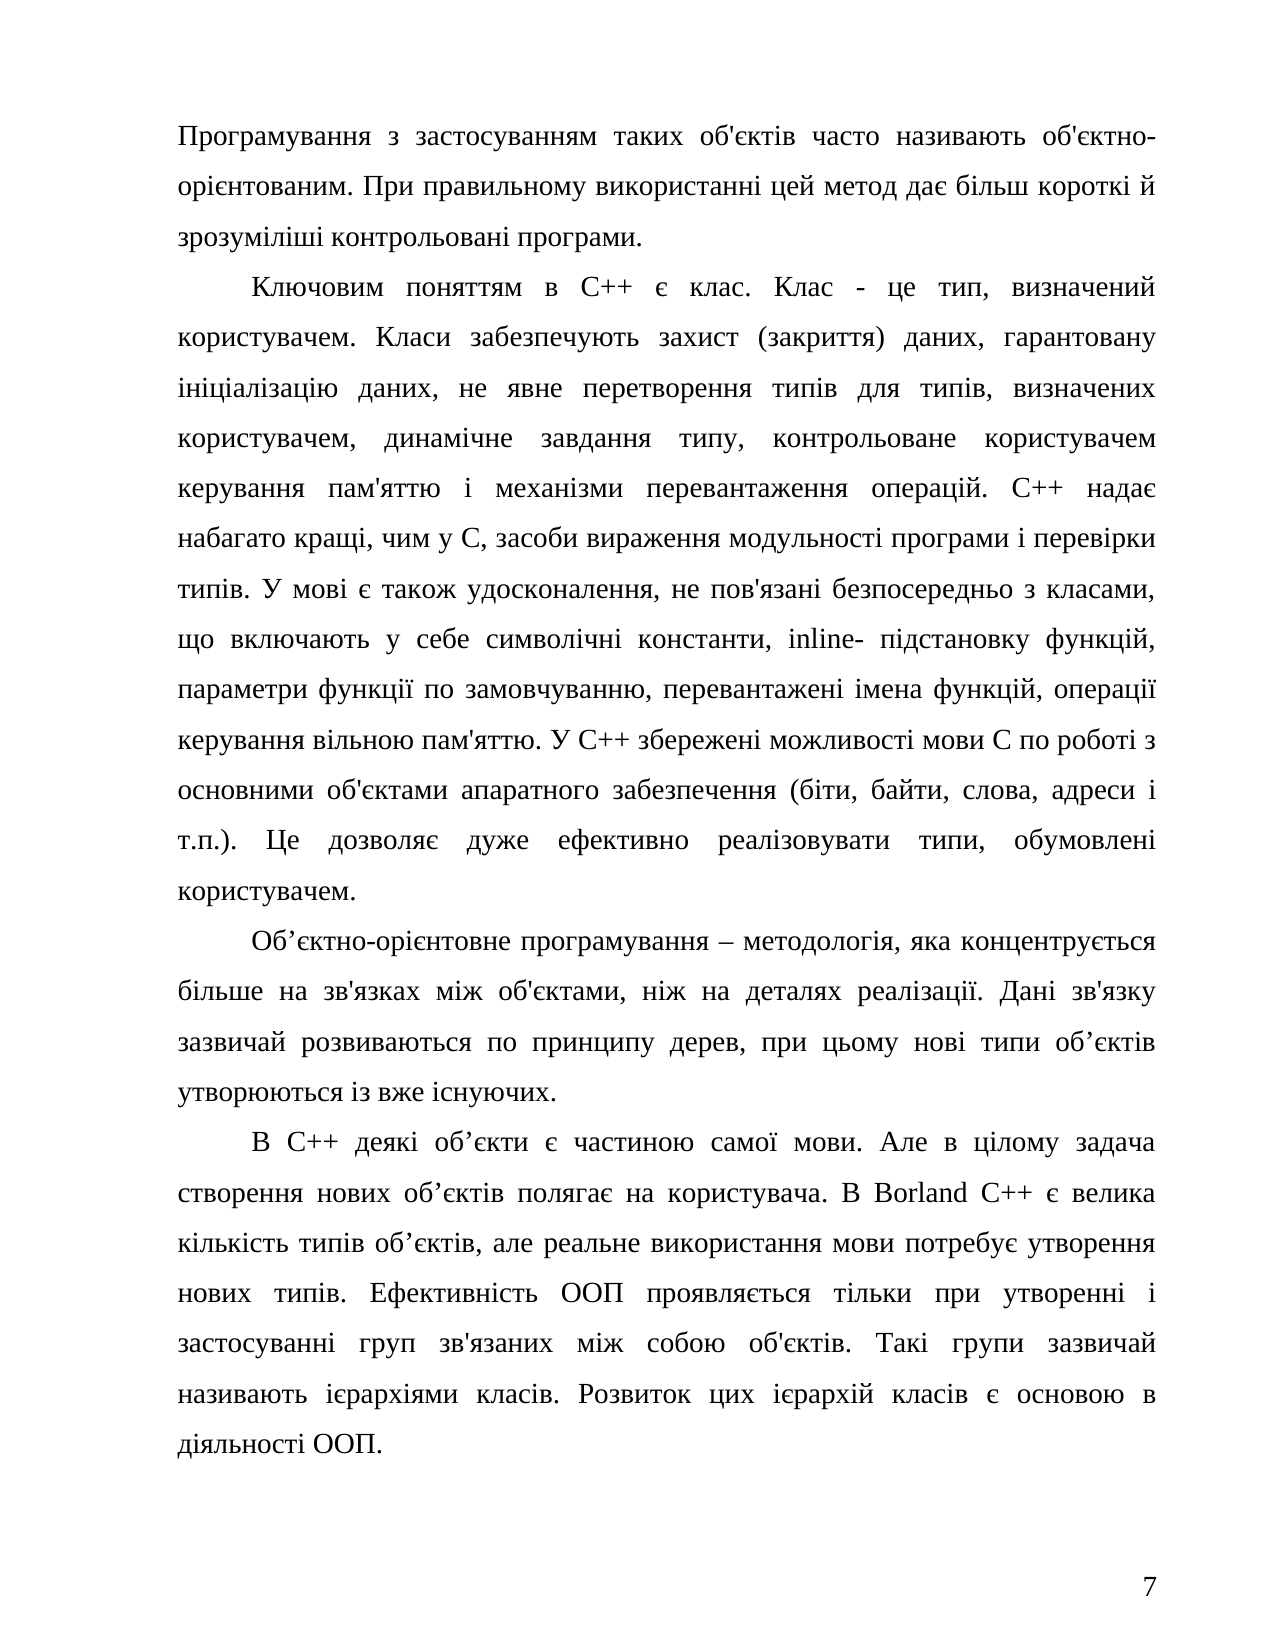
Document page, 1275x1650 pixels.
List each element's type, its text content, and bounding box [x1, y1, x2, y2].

text Об’єктно-орієнтовне програмування – методологія, яка концентрується більше на зв'язках між об'єктами, ніж на деталях реалізації. Дані зв'язку зазвичай розвиваються по принципу дерев, при цьому нові типи об’єктів утворюються із вже існуючих. [177, 923, 1157, 1108]
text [177, 118, 1157, 252]
text В С++ деякі об’єкти є частиною самої мови. Але в цілому задача створення нових об’єктів полягає на користувача. В Borland C++ є велика кількість типів об’єктів, але реальне використання мови потребує утворення нових типів. Ефективність ООП проявляється тільки при утворенні і застосуванні груп зв'язаних між собою об'єктів. Такі групи зазвичай називають ієрархіями класів. Розвиток цих ієрархій класів є основою в діяльності ООП. [177, 1124, 1157, 1460]
text Ключовим поняттям в С++ є клас. Клас - це тип, визначений користувачем. Класи забезпечують захист (закриття) даних, гарантовану ініціалізацію даних, не явне перетворення типів для типів, визначених користувачем, динамічне завдання типу, контрольоване користувачем керування пам'яттю і механізми перевантаження операцій. C++ надає набагато кращі, чим у C, засоби вираження модульності програми і перевірки типів. У мові є також удосконалення, не пов'язані безпосередньо з класами, що включають у себе символічні константи, inline- підстановку функцій, параметри функції по замовчуванню, перевантажені імена функцій, операції керування вільною пам'яттю. У C++ збережені можливості мови C по роботі з основними об'єктами апаратного забезпечення (біти, байти, слова, адреси і т.п.). Це дозволяє дуже ефективно реалізовувати типи, обумовлені користувачем. [177, 269, 1157, 906]
